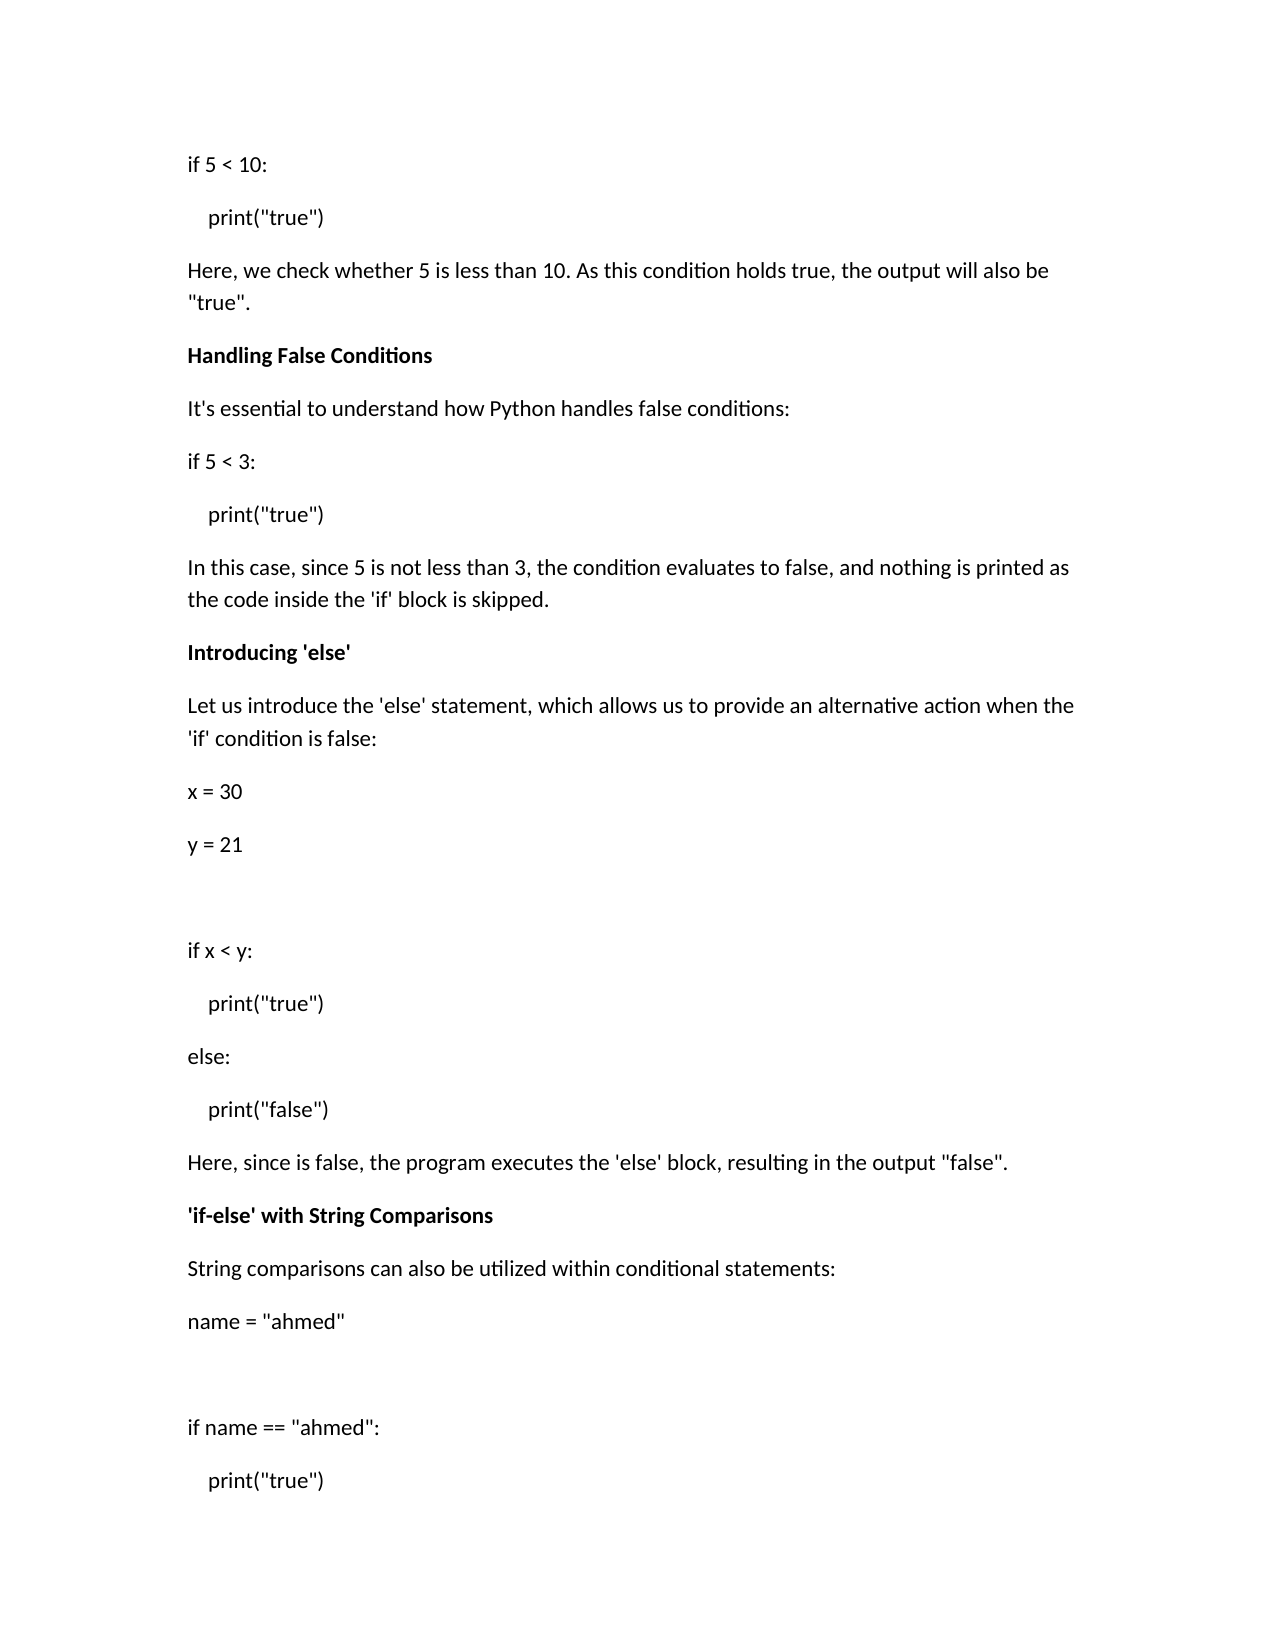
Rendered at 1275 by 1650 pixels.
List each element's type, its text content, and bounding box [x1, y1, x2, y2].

text print("false") [187, 1095, 1087, 1123]
text Here, since is false, the program executes the 'else' block, resulting in the output "false". [187, 1148, 1087, 1176]
text In this case, since 5 is not less than 3, the condition evaluates to false, and nothing is printed as the code inside the 'if' block is skipped. [187, 553, 1087, 613]
text 'if-else' with String Comparisons [187, 1201, 1087, 1229]
text Handling False Conditions [187, 341, 1087, 369]
text if x < y: [187, 936, 1087, 964]
text Introducing 'else' [187, 638, 1087, 667]
text x = 30 [187, 777, 1087, 805]
text y = 21 [187, 830, 1087, 858]
text if name == "ahmed": [187, 1413, 1087, 1441]
text name = "ahmed" [187, 1307, 1087, 1335]
text if 5 < 10: [187, 150, 1087, 178]
text else: [187, 1042, 1087, 1070]
text It's essential to understand how Python handles false conditions: [187, 394, 1087, 422]
text Here, we check whether 5 is less than 10. As this condition holds true, the output will also be "true". [187, 256, 1087, 316]
text print("true") [187, 203, 1087, 231]
text if 5 < 3: [187, 447, 1087, 475]
text print("true") [187, 989, 1087, 1017]
text print("true") [187, 500, 1087, 528]
text print("true") [187, 1466, 1087, 1494]
text Let us introduce the 'else' statement, which allows us to provide an alternative action when the 'if' condition is false: [187, 692, 1087, 752]
text String comparisons can also be utilized within conditional statements: [187, 1254, 1087, 1282]
